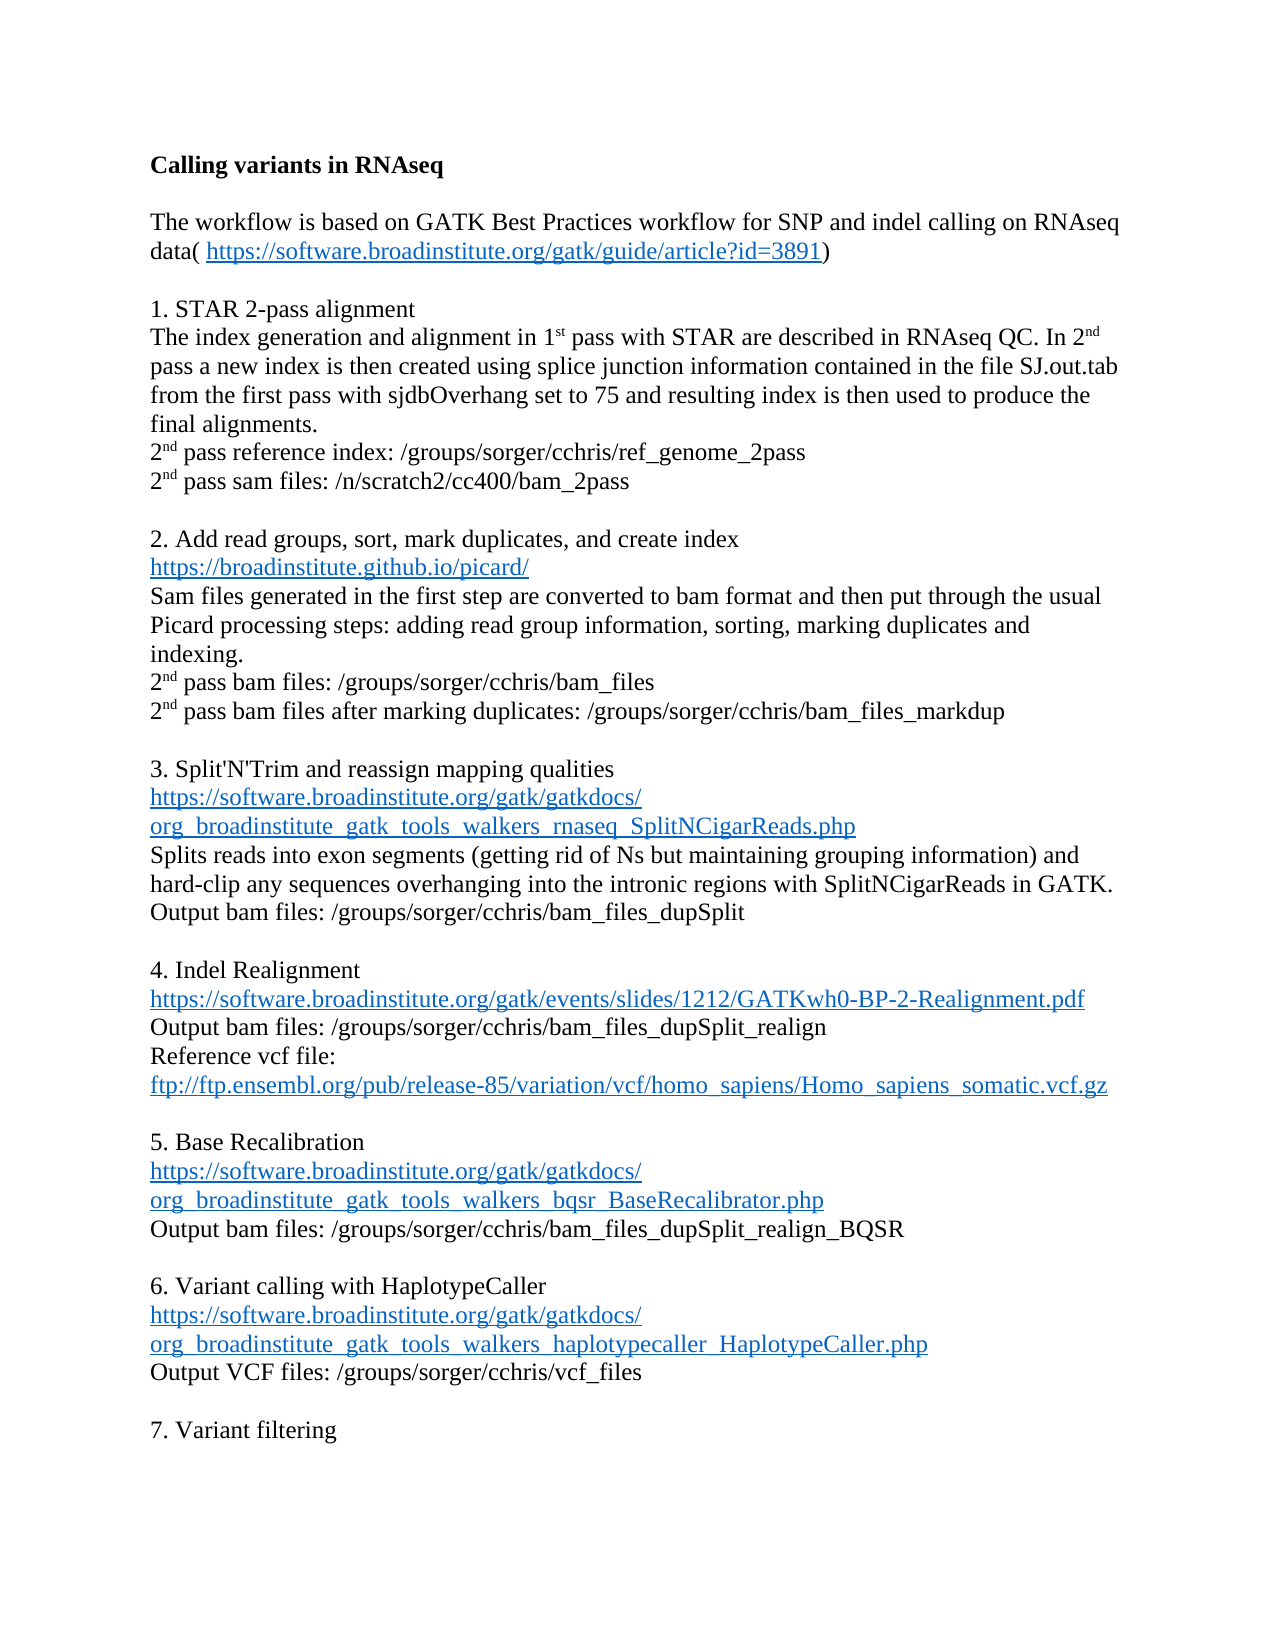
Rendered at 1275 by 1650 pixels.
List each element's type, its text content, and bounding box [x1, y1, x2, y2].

text 2nd pass bam files: /groups/sorger/cchris/bam_files [150, 667, 1125, 696]
text 3. Split'N'Trim and reassign mapping qualities [150, 754, 1125, 782]
text https://software.broadinstitute.org/gatk/events/slides/1212/GATKwh0-BP-2-Realignment.pdf [150, 984, 1125, 1012]
text 1. STAR 2-pass alignment [150, 294, 1125, 322]
text https://software.broadinstitute.org/gatk/gatkdocs/org_broadinstitute_gatk_tools_walkers_bqsr_BaseRecalibrator.php [150, 1156, 1125, 1214]
text Output VCF files: /groups/sorger/cchris/vcf_files [150, 1357, 1125, 1386]
text https://software.broadinstitute.org/gatk/gatkdocs/org_broadinstitute_gatk_tools_walkers_haplotypecaller_HaplotypeCaller.php [150, 1300, 1125, 1357]
text 2nd pass reference index: /groups/sorger/cchris/ref_genome_2pass [150, 437, 1125, 466]
text Sam files generated in the first step are converted to bam format and then put through the usual Picard processing steps: adding read group information, sorting, marking duplicates and indexing. [150, 581, 1125, 667]
text https://broadinstitute.github.io/picard/ [150, 552, 1125, 581]
text 4. Indel Realignment [150, 955, 1125, 984]
text Splits reads into exon segments (getting rid of Ns but maintaining grouping information) and hard-clip any sequences overhanging into the intronic regions with SplitNCigarReads in GATK. [150, 840, 1125, 897]
text 2nd pass bam files after marking duplicates: /groups/sorger/cchris/bam_files_markdup [150, 696, 1125, 725]
text 2nd pass sam files: /n/scratch2/cc400/bam_2pass [150, 466, 1125, 495]
text The workflow is based on GATK Best Practices workflow for SNP and indel calling on RNAseq data( https://software.broadinstitute.org/gatk/guide/article?id=3891) [150, 207, 1125, 265]
text 2. Add read groups, sort, mark duplicates, and create index [150, 524, 1125, 552]
text The index generation and alignment in 1st pass with STAR are described in RNAseq QC. In 2nd pass a new index is then created using splice junction information contained in the file SJ.out.tab from the first pass with sjdbOverhang set to 75 and resulting index is then used to produce the final alignments. [150, 322, 1125, 437]
text 6. Variant calling with HaplotypeCaller [150, 1271, 1125, 1300]
text https://software.broadinstitute.org/gatk/gatkdocs/org_broadinstitute_gatk_tools_walkers_rnaseq_SplitNCigarReads.php [150, 782, 1125, 840]
text Calling variants in RNAseq [150, 150, 1125, 179]
text Output bam files: /groups/sorger/cchris/bam_files_dupSplit_realign [150, 1012, 1125, 1041]
text 7. Variant filtering [150, 1415, 1125, 1444]
text Output bam files: /groups/sorger/cchris/bam_files_dupSplit_realign_BQSR [150, 1214, 1125, 1242]
text Reference vcf file: ftp://ftp.ensembl.org/pub/release-85/variation/vcf/homo_sapiens/Homo_sapiens_somatic.vcf.gz [150, 1041, 1125, 1099]
text 5. Base Recalibration [150, 1127, 1125, 1156]
text Output bam files: /groups/sorger/cchris/bam_files_dupSplit [150, 897, 1125, 926]
